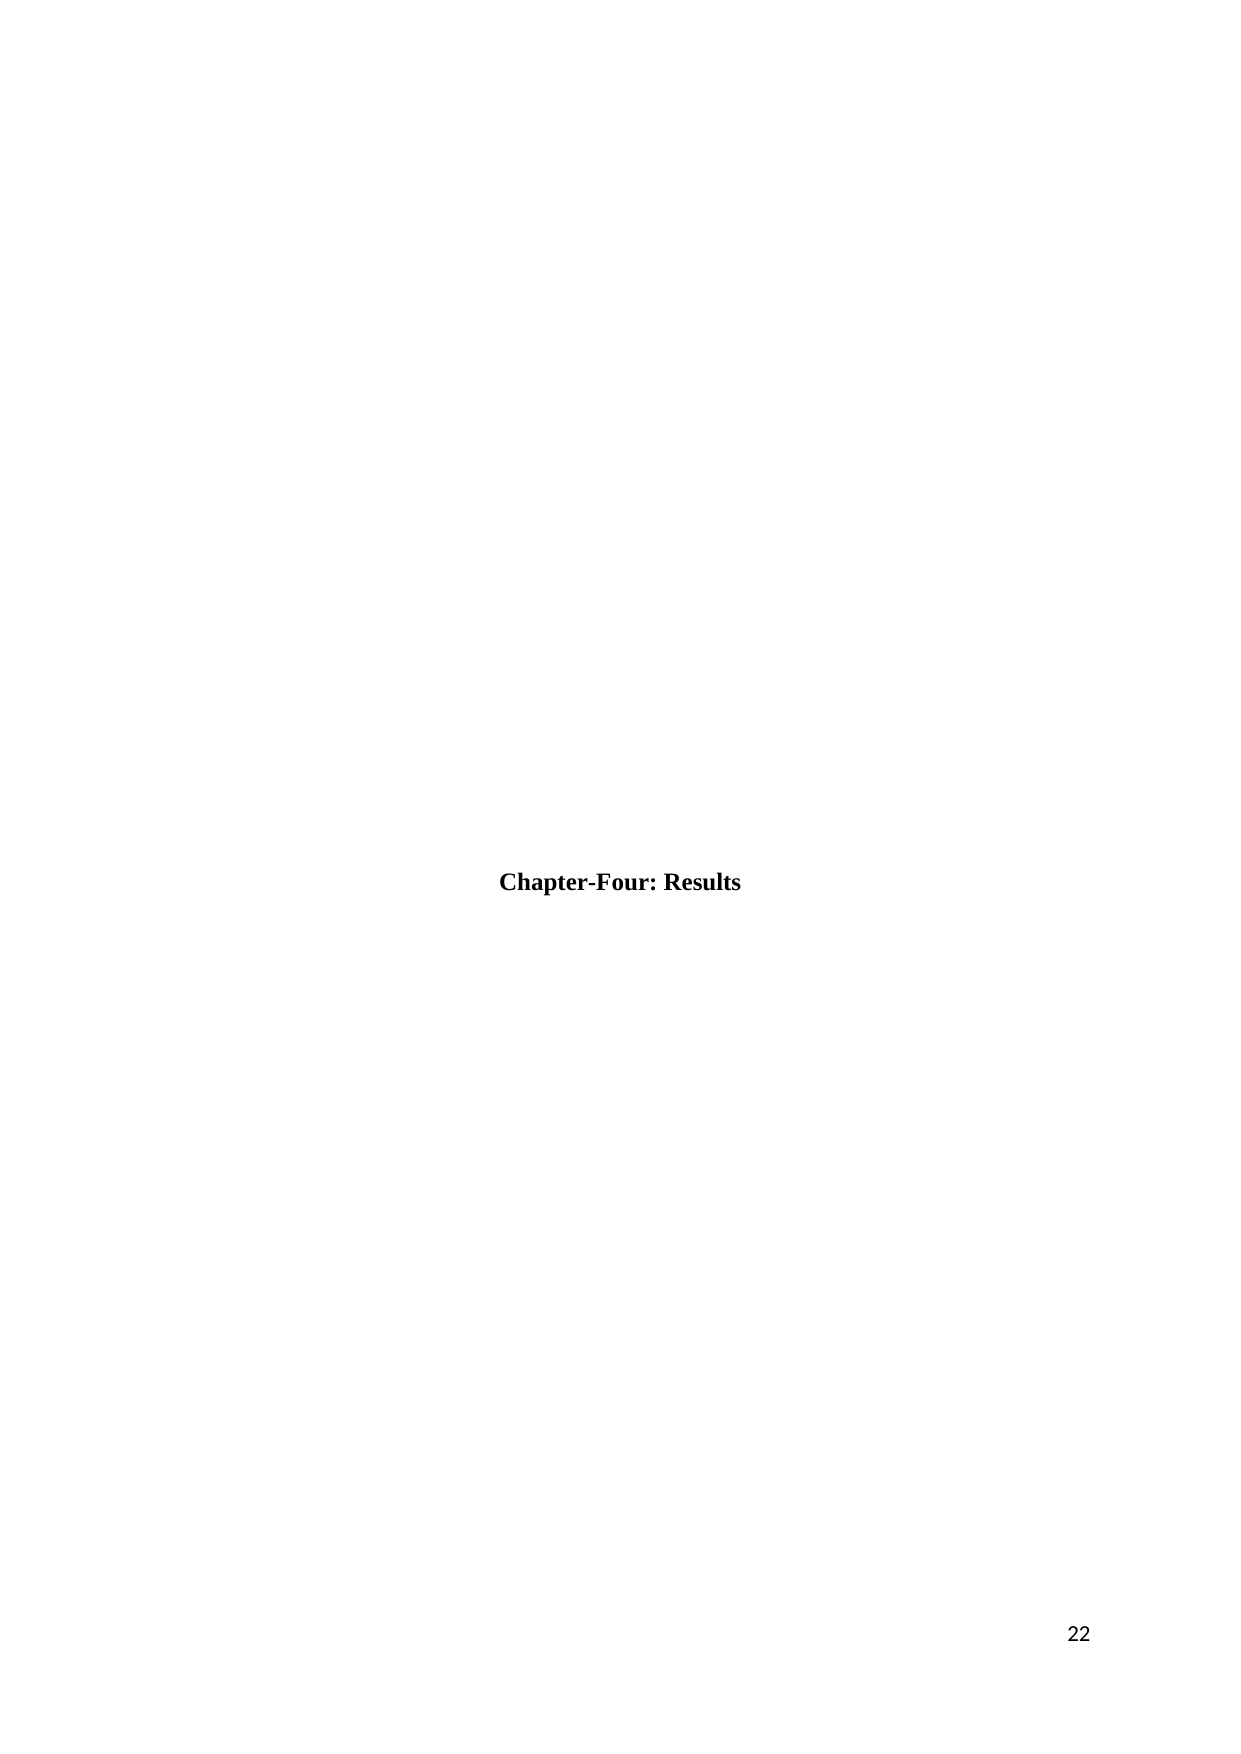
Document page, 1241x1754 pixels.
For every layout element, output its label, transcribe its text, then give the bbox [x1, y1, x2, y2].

text Chapter-Four: Results [150, 867, 1090, 896]
